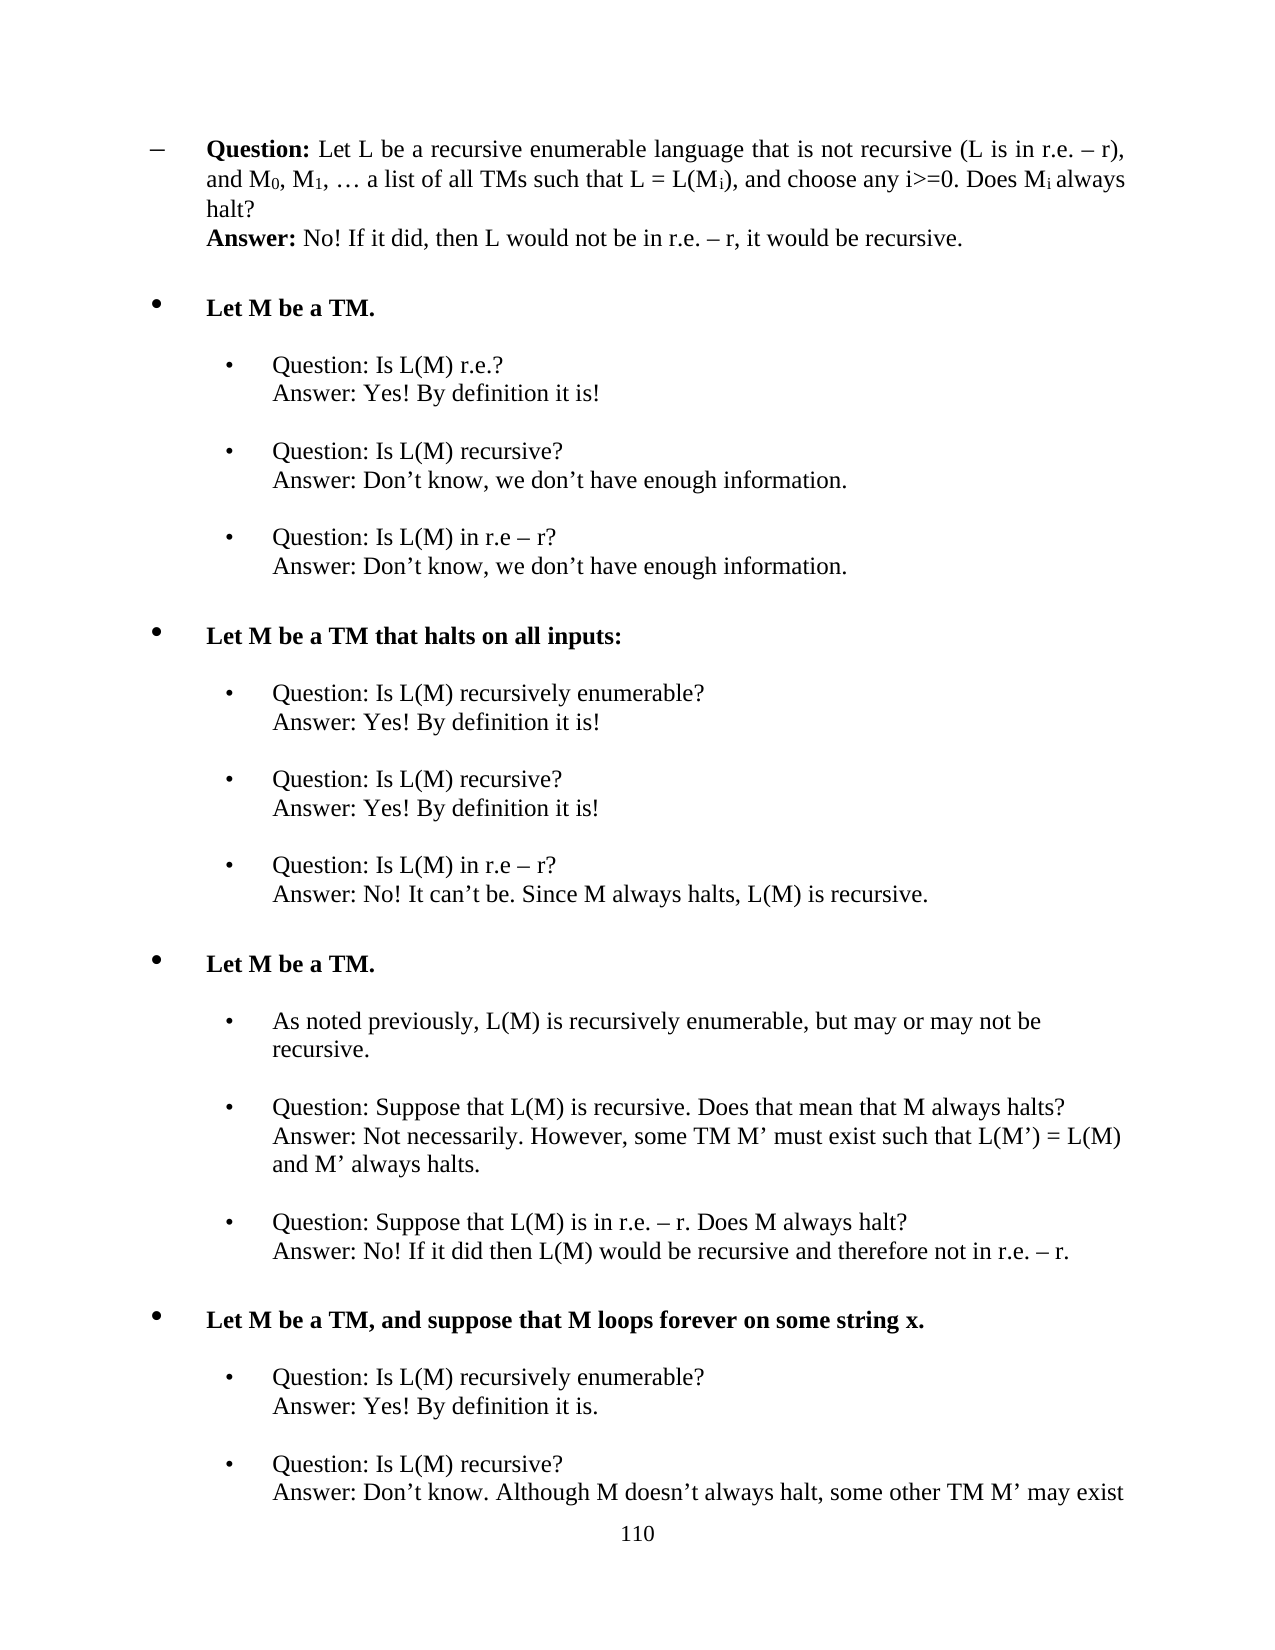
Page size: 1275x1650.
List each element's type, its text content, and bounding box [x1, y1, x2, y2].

list Question: Is L(M) recursively enumerable? Answer: Yes! By definition it is! [225, 678, 705, 735]
list Question: Suppose that L(M) is recursive. Does that mean that M always halts? Answer: Not necessarily. However, some TM M’ must exist such that L(M’) = L(M) and M’ always halts. [225, 1092, 1125, 1178]
text Answer: No! If it did, then L would not be in r.e. – r, it would be recursive. [206, 223, 1275, 252]
text Answer: No! It can’t be. Since M always halts, L(M) is recursive. [272, 879, 1275, 908]
list As noted previously, L(M) is recursively enumerable, but may or may not be recursive. [225, 1006, 1126, 1063]
list Question: Let L be a recursive enumerable language that is not recursive (L is in r.e. – r), and M0, M1, … a list of all TMs such that L = L(Mi), and choose any i>=0. Does Mi always halt? [150, 132, 1125, 223]
list Question: Is L(M) recursive? [225, 436, 1275, 465]
text Answer: Don’t know. Although M doesn’t always halt, some other TM M’ may exist [272, 1477, 1275, 1506]
list Question: Suppose that L(M) is in r.e. – r. Does M always halt? [225, 1207, 1275, 1236]
text Answer: Yes! By definition it is! [272, 378, 1275, 407]
list Question: Is L(M) recursively enumerable? Answer: Yes! By definition it is. [225, 1362, 705, 1420]
subtitle Let M be a TM, and suppose that M loops forever on some string x. [150, 1294, 1275, 1337]
list Question: Is L(M) r.e.? [225, 350, 1275, 378]
text Answer: Don’t know, we don’t have enough information. [272, 465, 1275, 493]
subtitle Let M be a TM. [150, 281, 1275, 324]
list Question: Is L(M) recursive? Answer: Yes! By definition it is! [225, 764, 601, 822]
subtitle Let M be a TM that halts on all inputs: [150, 609, 1275, 652]
list Question: Is L(M) in r.e – r? [225, 522, 1275, 551]
text Answer: No! If it did then L(M) would be recursive and therefore not in r.e. – r. [272, 1236, 1275, 1264]
list Question: Is L(M) in r.e – r? [225, 850, 1275, 879]
subtitle Let M be a TM. [150, 937, 1275, 980]
list Question: Is L(M) recursive? [225, 1449, 1275, 1477]
text Answer: Don’t know, we don’t have enough information. [272, 551, 1275, 580]
